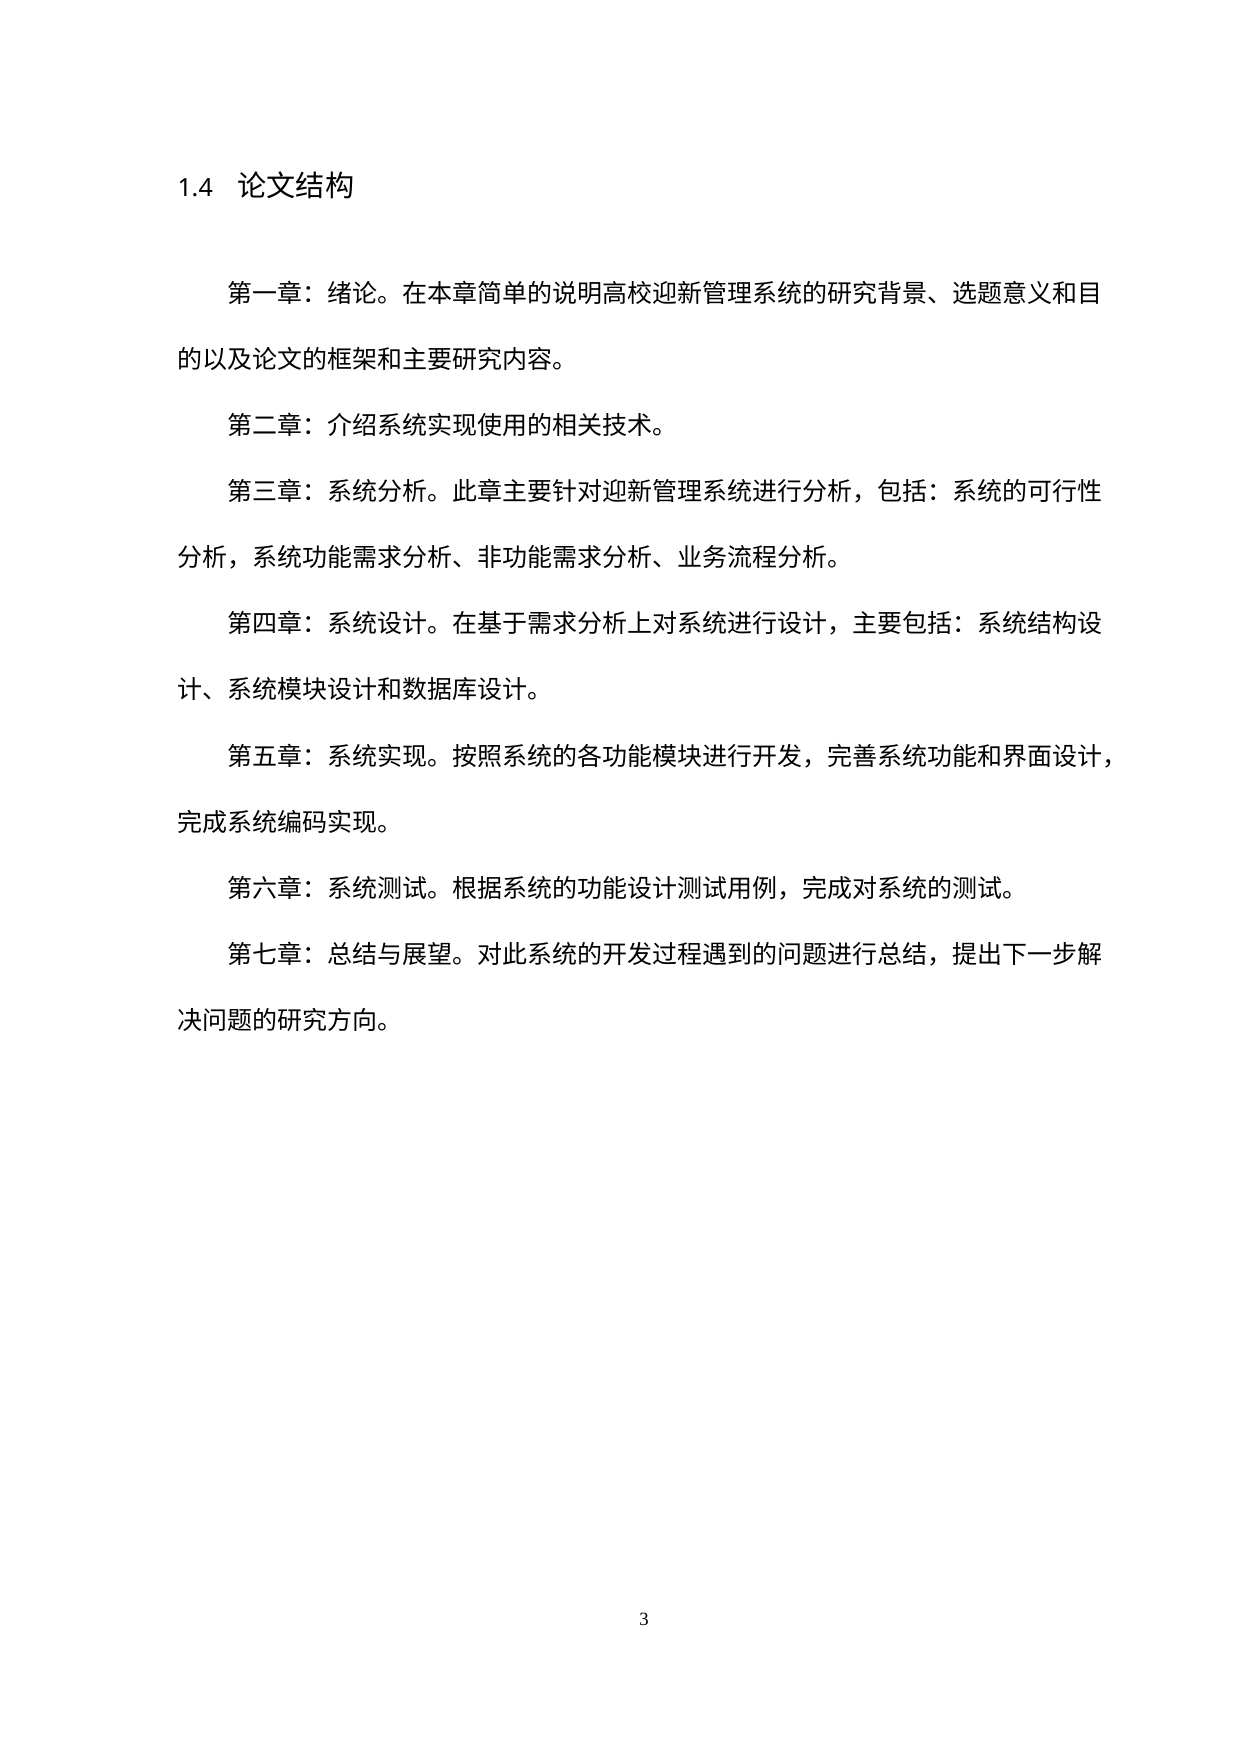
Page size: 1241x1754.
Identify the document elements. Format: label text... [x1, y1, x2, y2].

text 第三章：系统分析。此章主要针对迎新管理系统进行分析，包括：系统的可行性分析，系统功能需求分析、非功能需求分析、业务流程分析。 [177, 457, 1110, 589]
text 第七章：总结与展望。对此系统的开发过程遇到的问题进行总结，提出下一步解决问题的研究方向。 [177, 919, 1110, 1051]
text 第一章：绪论。在本章简单的说明高校迎新管理系统的研究背景、选题意义和目的以及论文的框架和主要研究内容。 [177, 259, 1110, 391]
text 第五章：系统实现。按照系统的各功能模块进行开发，完善系统功能和界面设计，完成系统编码实现。 [177, 721, 1110, 853]
text 第六章：系统测试。根据系统的功能设计测试用例，完成对系统的测试。 [177, 853, 1110, 919]
text 第二章：介绍系统实现使用的相关技术。 [177, 391, 1110, 457]
text 第四章：系统设计。在基于需求分析上对系统进行设计，主要包括：系统结构设计、系统模块设计和数据库设计。 [177, 589, 1110, 721]
subtitle 论文结构 [177, 151, 1110, 217]
